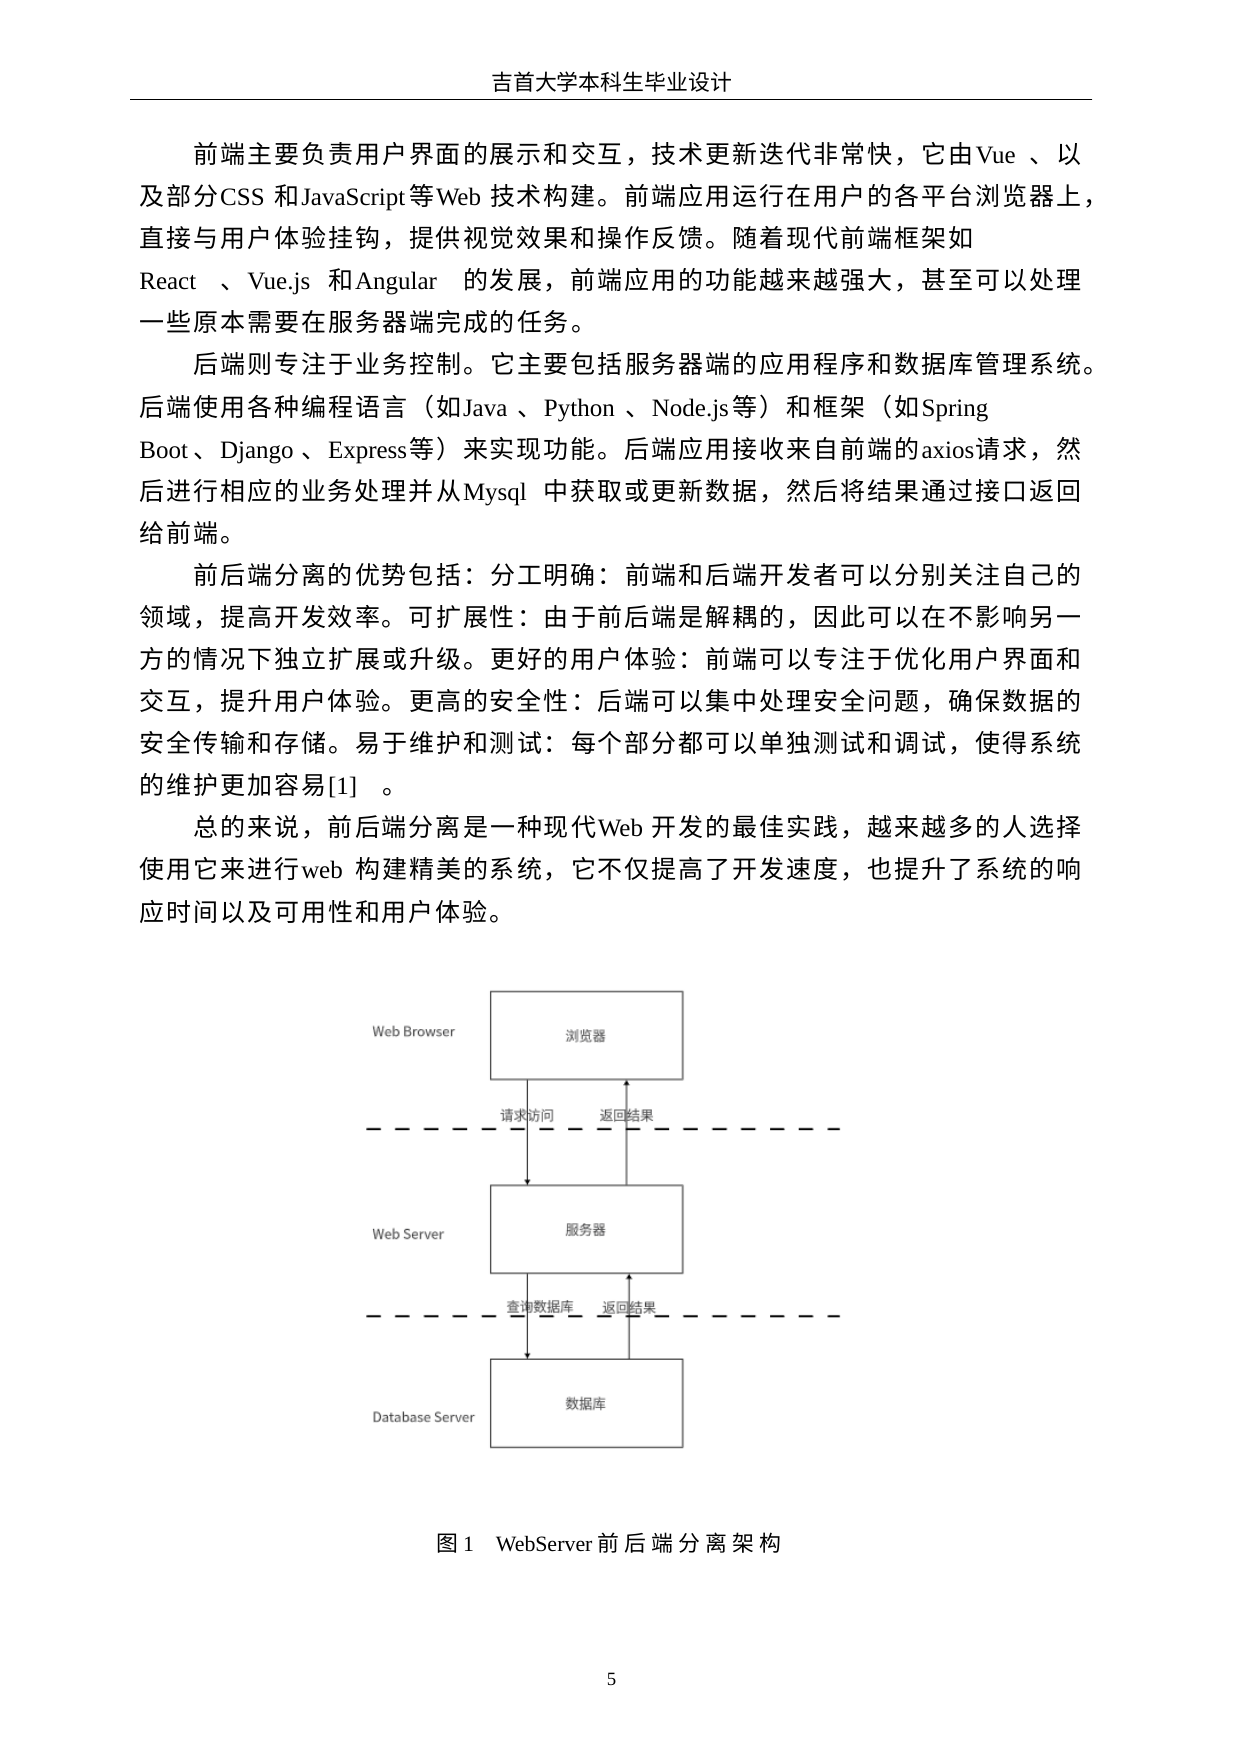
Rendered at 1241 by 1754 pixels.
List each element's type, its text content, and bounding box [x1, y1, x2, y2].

text 图1 WebServer前后端分离架构 [139, 1520, 1083, 1562]
picture [341, 966, 878, 1485]
text 前后端分离的优势包括：分工明确：前端和后端开发者可以分别关注自己的领域，提高开发效率。可扩展性：由于前后端是解耦的，因此可以在不影响另一方的情况下独立扩展或升级。更好的用户体验：前端可以专注于优化用户界面和交互，提升用户体验。更高的安全性：后端可以集中处理安全问题，确保数据的安全传输和存储。易于维护和测试：每个部分都可以单独测试和调试，使得系统的维护更加容易[13]。 [139, 552, 1083, 805]
text 后端则专注于业务控制。它主要包括服务器端的应用程序和数据库管理系统。后端使用各种编程语言（如Java、Python、Node.js等）和框架（如Spring Boot、Django、Express等）来实现功能。后端应用接收来自前端的axios请求，然后进行相应的业务处理并从Mysql中获取或更新数据，然后将结果通过接口返回给前端。 [139, 342, 1083, 552]
text 总的来说，前后端分离是一种现代Web开发的最佳实践，越来越多的人选择使用它来进行web构建精美的系统，它不仅提高了开发速度，也提升了系统的响应时间以及可用性和用户体验。 [139, 805, 1083, 931]
text 前端主要负责用户界面的展示和交互，技术更新迭代非常快，它由Vue、以及部分CSS和JavaScript等Web技术构建。前端应用运行在用户的各平台浏览器上，直接与用户体验挂钩，提供视觉效果和操作反馈。随着现代前端框架如React、Vue.js和Angular的发展，前端应用的功能越来越强大，甚至可以处理一些原本需要在服务器端完成的任务。 [139, 132, 1083, 342]
